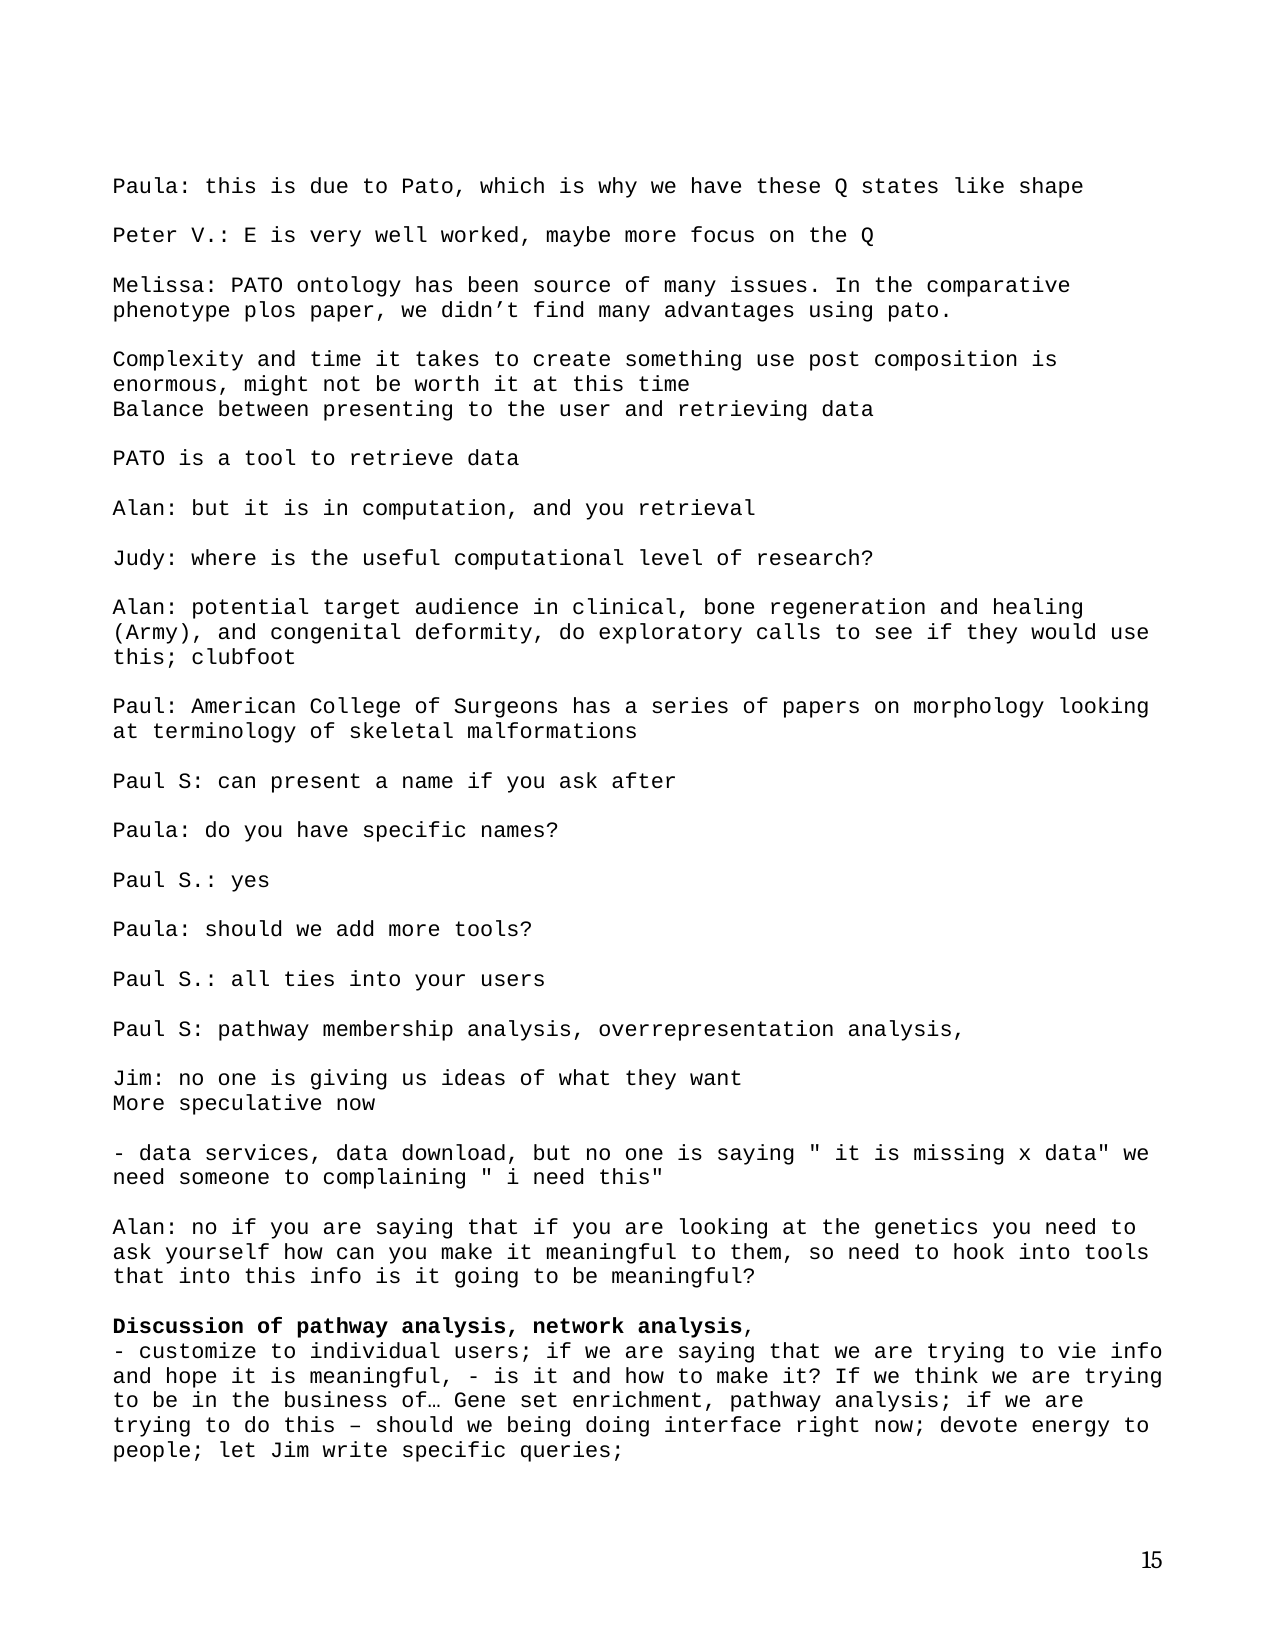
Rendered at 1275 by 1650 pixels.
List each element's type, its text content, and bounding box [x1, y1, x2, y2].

text Jim: no one is giving us ideas of what they want [112, 1067, 1163, 1092]
text Discussion of pathway analysis, network analysis, [112, 1315, 1163, 1340]
text Melissa: PATO ontology has been source of many issues. In the comparative phenotype plos paper, we didn’t find many advantages using pato. [112, 274, 1163, 323]
text PATO is a tool to retrieve data [112, 447, 1163, 472]
text Paula: this is due to Pato, which is why we have these Q states like shape [112, 175, 1163, 199]
text Paul S: can present a name if you ask after [112, 770, 1163, 794]
text Balance between presenting to the user and retrieving data [112, 398, 1163, 423]
text Peter V.: E is very well worked, maybe more focus on the Q [112, 224, 1163, 249]
text Judy: where is the useful computational level of research? [112, 547, 1163, 571]
text Paul S: pathway membership analysis, overrepresentation analysis, [112, 1018, 1163, 1042]
text Paula: should we add more tools? [112, 918, 1163, 943]
text Alan: but it is in computation, and you retrieval [112, 497, 1163, 522]
text Alan: no if you are saying that if you are looking at the genetics you need to ask yourself how can you make it meaningful to them, so need to hook into tools that into this info is it going to be meaningful? [112, 1216, 1163, 1290]
text Paul S.: yes [112, 869, 1163, 894]
text - customize to individual users; if we are saying that we are trying to vie info and hope it is meaningful, - is it and how to make it? If we think we are trying to be in the business of… Gene set enrichment, pathway analysis; if we are trying to do this – should we being doing interface right now; devote energy to people; let Jim write specific queries; [112, 1340, 1163, 1464]
text - data services, data download, but no one is saying " it is missing x data" we need someone to complaining " i need this" [112, 1142, 1163, 1191]
text Paula: do you have specific names? [112, 819, 1163, 844]
text Paul: American College of Surgeons has a series of papers on morphology looking at terminology of skeletal malformations [112, 695, 1163, 745]
text Alan: potential target audience in clinical, bone regeneration and healing (Army), and congenital deformity, do exploratory calls to see if they would use this; clubfoot [112, 596, 1163, 671]
text Complexity and time it takes to create something use post composition is enormous, might not be worth it at this time [112, 348, 1163, 398]
text Paul S.: all ties into your users [112, 968, 1163, 993]
text More speculative now [112, 1092, 1163, 1117]
